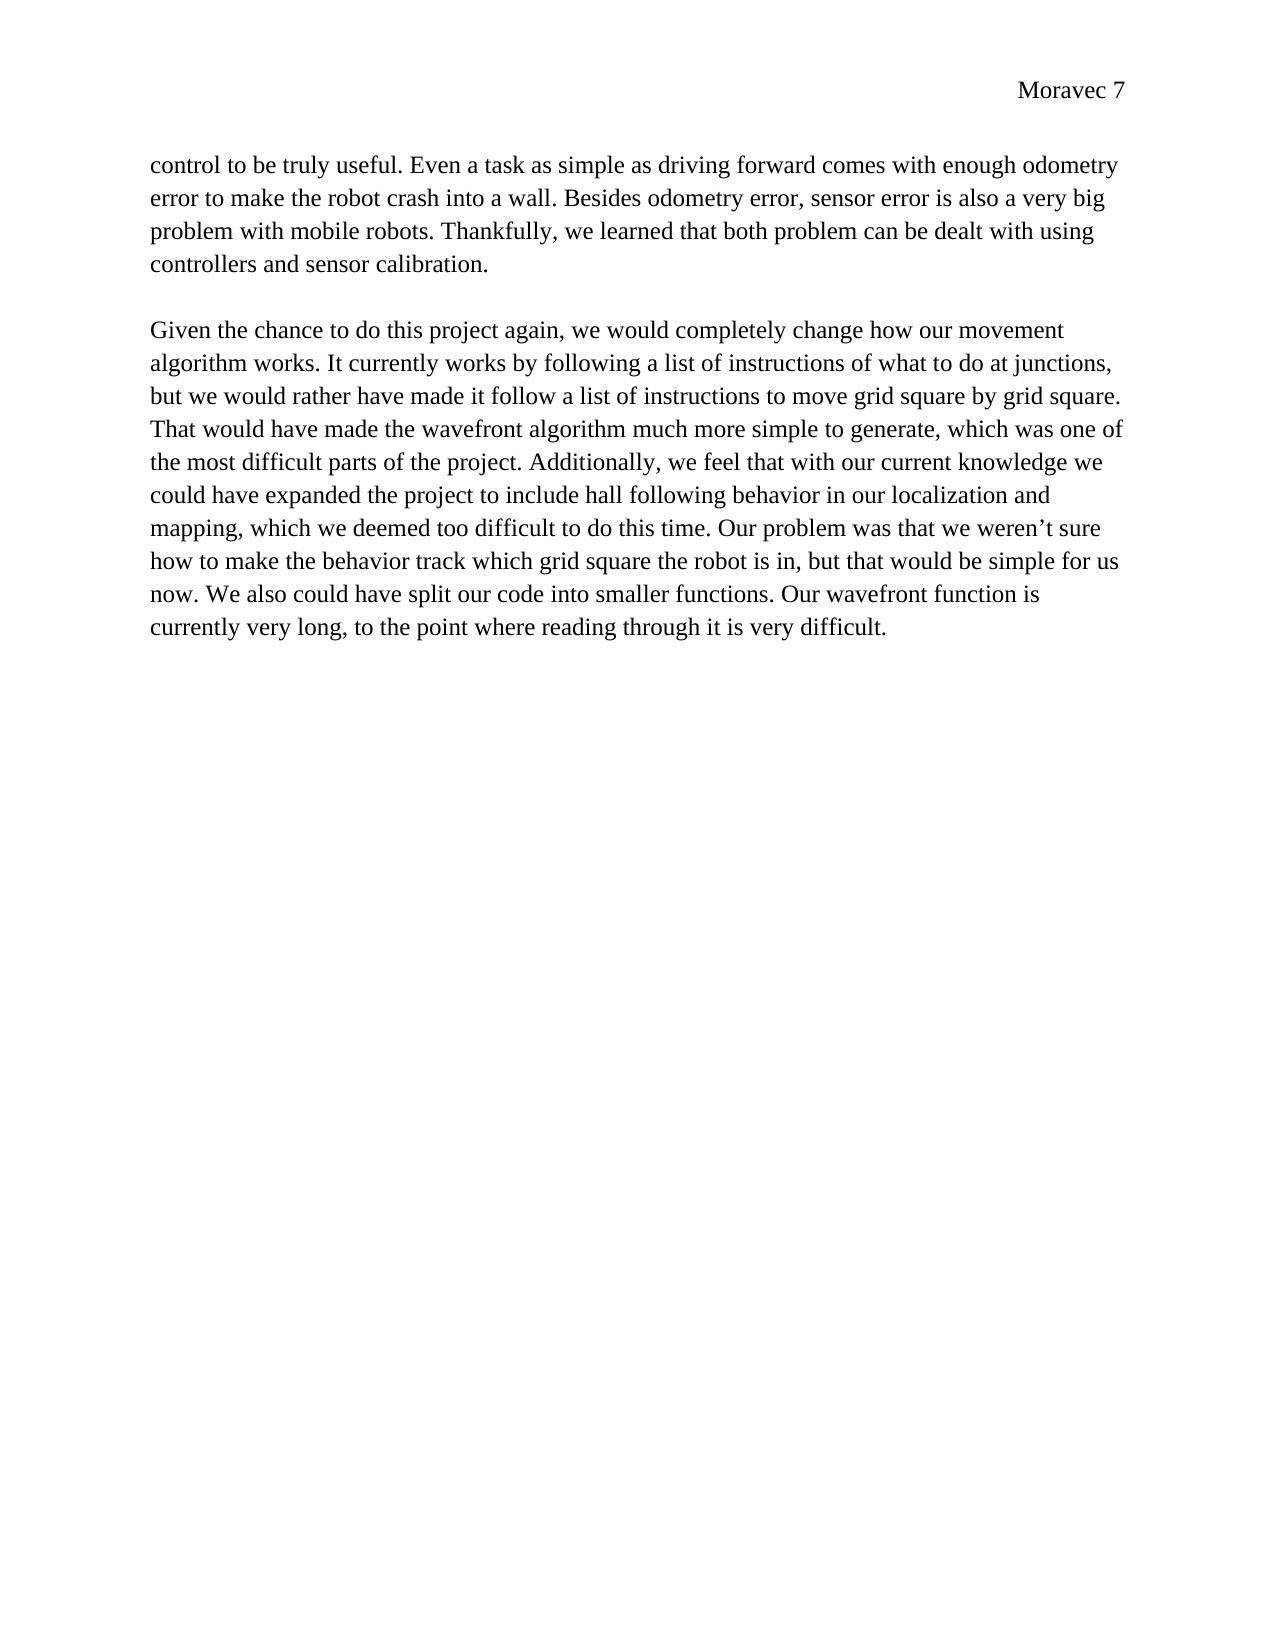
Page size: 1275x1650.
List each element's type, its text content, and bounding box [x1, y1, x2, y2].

text Given the chance to do this project again, we would completely change how our movement algorithm works. It currently works by following a list of instructions of what to do at junctions, but we would rather have made it follow a list of instructions to move grid square by grid square. That would have made the wavefront algorithm much more simple to generate, which was one of the most difficult parts of the project. Additionally, we feel that with our current knowledge we could have expanded the project to include hall following behavior in our localization and mapping, which we deemed too difficult to do this time. Our problem was that we weren’t sure how to make the behavior track which grid square the robot is in, but that would be simple for us now. We also could have split our code into smaller functions. Our wavefront function is currently very long, to the point where reading through it is very difficult. [150, 315, 1125, 641]
